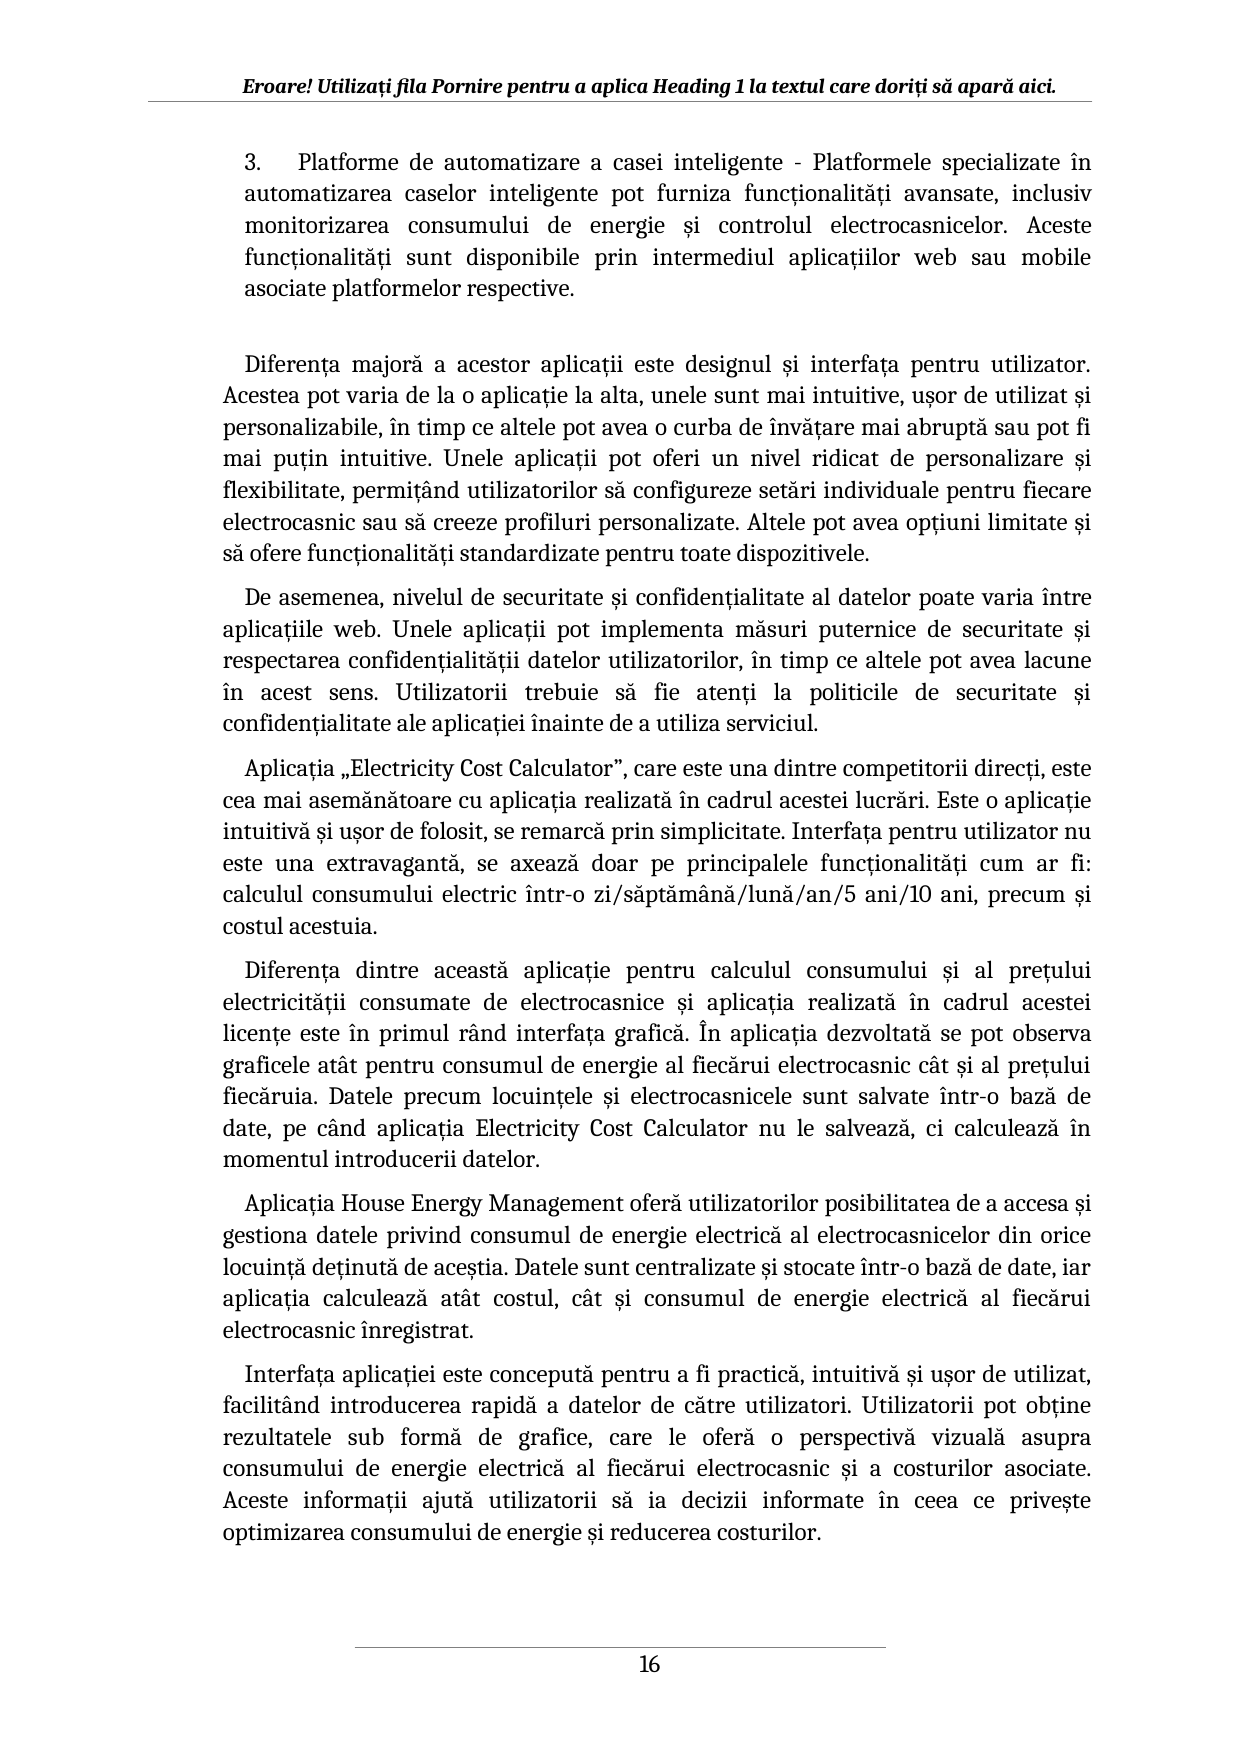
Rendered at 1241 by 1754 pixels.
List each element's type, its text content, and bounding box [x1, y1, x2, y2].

text Aplicația House Energy Management oferă utilizatorilor posibilitatea de a accesa și gestiona datele privind consumul de energie electrică al electrocasnicelor din orice locuință deținută de aceștia. Datele sunt centralizate și stocate într-o bază de date, iar aplicația calculează atât costul, cât și consumul de energie electrică al fiecărui electrocasnic înregistrat. [223, 1189, 1092, 1344]
text De asemenea, nivelul de securitate și confidențialitate al datelor poate varia între aplicațiile web. Unele aplicații pot implementa măsuri puternice de securitate și respectarea confidențialității datelor utilizatorilor, în timp ce altele pot avea lacune în acest sens. Utilizatorii trebuie să fie atenți la politicile de securitate și confidențialitate ale aplicației înainte de a utiliza serviciul. [223, 583, 1092, 738]
text Aplicația „Electricity Cost Calculator‏‏‎”, care este una dintre competitorii direcți, este cea mai asemănătoare cu aplicația realizată în cadrul acestei lucrări. Este o aplicație intuitivă și ușor de folosit, se remarcă prin simplicitate. Interfața pentru utilizator nu este una extravagantă, se axează doar pe principalele funcționalități cum ar fi: calculul consumului electric într-o zi/săptămână/lună/an/5 ani/10 ani, precum și costul acestuia. [223, 753, 1092, 941]
text Diferența majoră a acestor aplicații este designul și interfața pentru utilizator. Acestea pot varia de la o aplicație la alta, unele sunt mai intuitive, ușor de utilizat și personalizabile, în timp ce altele pot avea o curba de învățare mai abruptă sau pot fi mai puțin intuitive. Unele aplicații pot oferi un nivel ridicat de personalizare și flexibilitate, permițând utilizatorilor să configureze setări individuale pentru fiecare electrocasnic sau să creeze profiluri personalizate. Altele pot avea opțiuni limitate și să ofere funcționalități standardizate pentru toate dispozitivele. [223, 349, 1092, 568]
text Diferența dintre această aplicație pentru calculul consumului și al prețului electricității consumate de electrocasnice și aplicația realizată în cadrul acestei licențe este în primul rând interfața grafică. În aplicația dezvoltată se pot observa graficele atât pentru consumul de energie al fiecărui electrocasnic cât și al prețului fiecăruia. Datele precum locuințele și electrocasnicele sunt salvate într-o bază de date, pe când aplicația Electricity Cost Calculator nu le salvează, ci calculează în momentul introducerii datelor. [223, 956, 1092, 1174]
list Platforme de automatizare a casei inteligente - Platformele specializate în automatizarea caselor inteligente pot furniza funcționalități avansate, inclusiv monitorizarea consumului de energie și controlul electrocasnicelor. Aceste funcționalități sunt disponibile prin intermediul aplicațiilor web sau mobile asociate platformelor respective. [244, 148, 1092, 303]
text Interfața aplicației este concepută pentru a fi practică, intuitivă și ușor de utilizat, facilitând introducerea rapidă a datelor de către utilizatori. Utilizatorii pot obține rezultatele sub formă de grafice, care le oferă o perspectivă vizuală asupra consumului de energie electrică al fiecărui electrocasnic și a costurilor asociate. Aceste informații ajută utilizatorii să ia decizii informate în ceea ce privește optimizarea consumului de energie și reducerea costurilor. [223, 1360, 1092, 1546]
